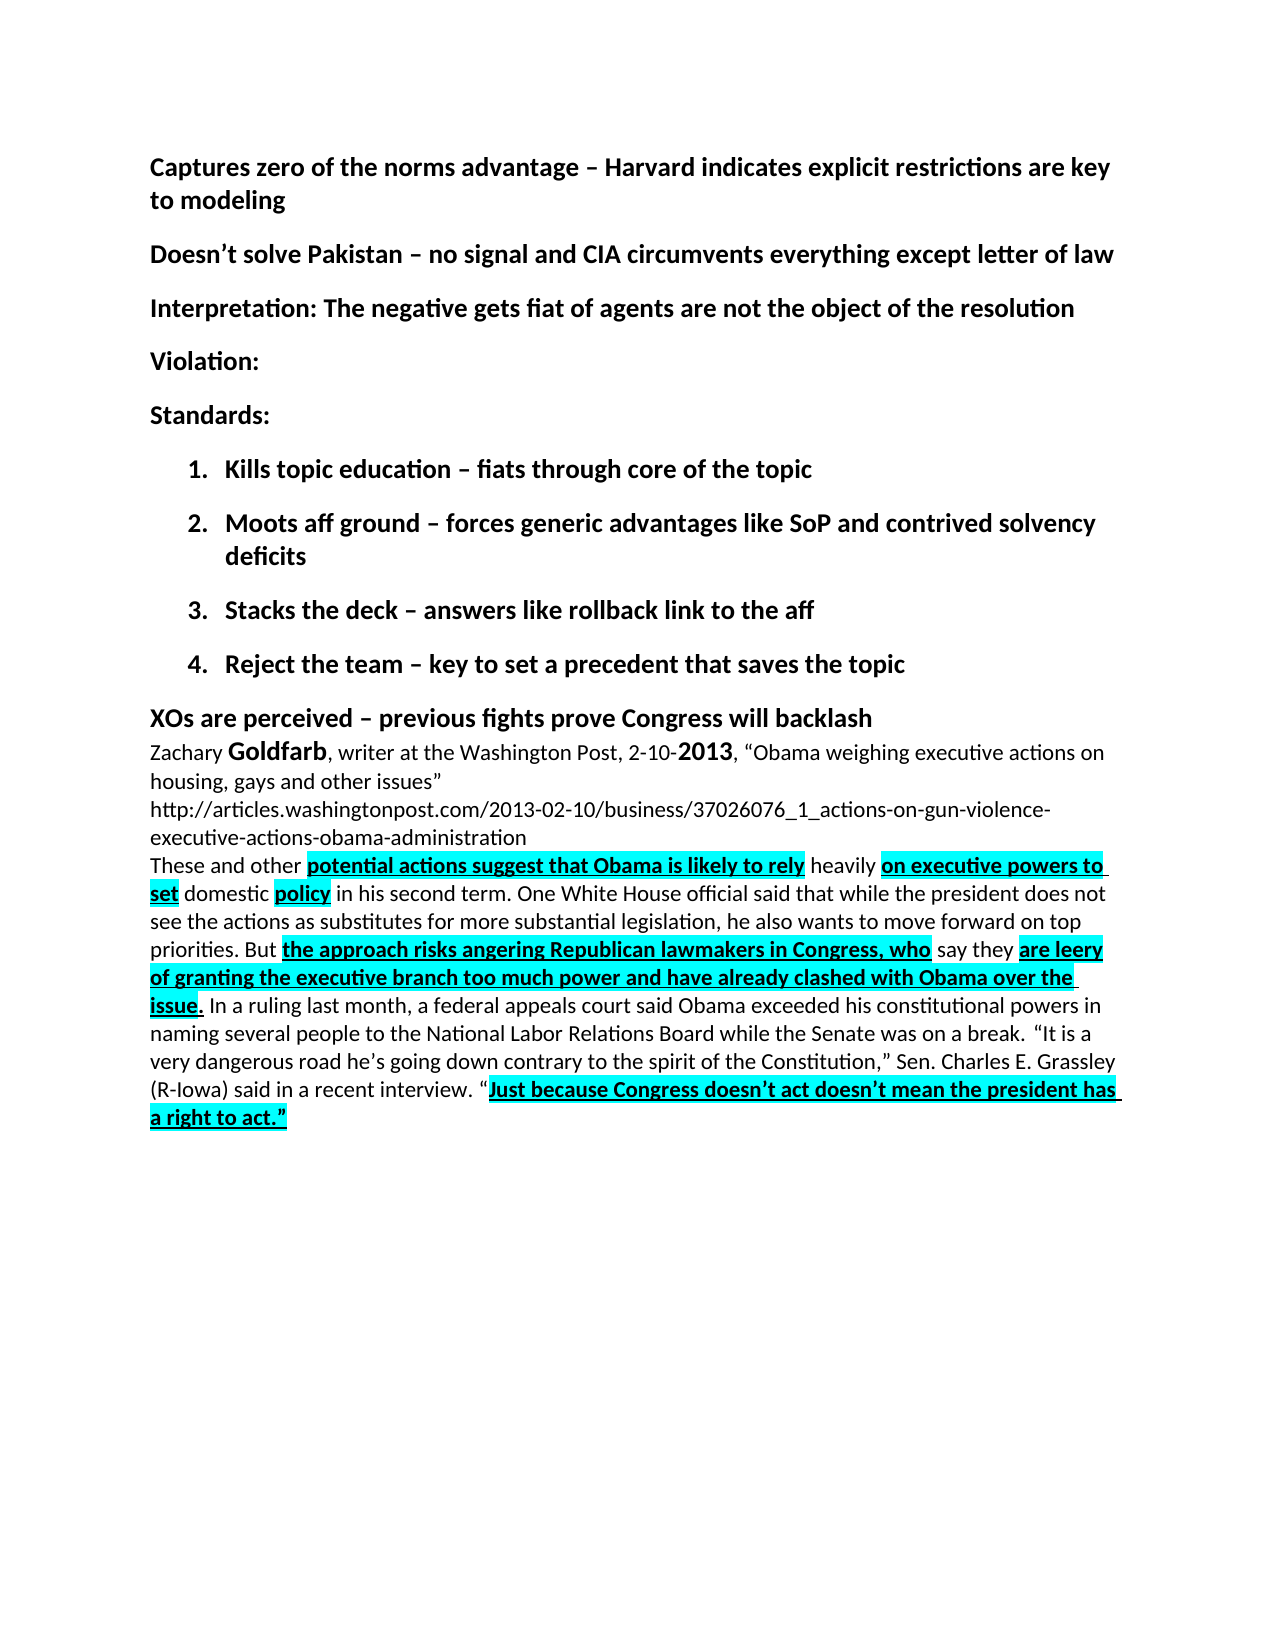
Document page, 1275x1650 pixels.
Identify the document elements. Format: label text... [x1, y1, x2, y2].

subtitle Kills topic education – fiats through core of the topic [187, 452, 1125, 485]
text Zachary Goldfarb, writer at the Washington Post, 2-10-2013, “Obama weighing executive actions on housing, gays and other issues” http://articles.washingtonpost.com/2013-02-10/business/37026076_1_actions-on-gun-violence-executive-actions-obama-administration [150, 734, 1125, 851]
subtitle Interpretation: The negative gets fiat of agents are not the object of the resolution [150, 291, 1125, 324]
subtitle Reject the team – key to set a precedent that saves the topic [187, 647, 1125, 680]
subtitle Standards: [150, 398, 1125, 431]
subtitle Moots aff ground – forces generic advantages like SoP and contrived solvency deficits [187, 506, 1125, 572]
subtitle Captures zero of the norms advantage – Harvard indicates explicit restrictions are key to modeling [150, 150, 1125, 216]
subtitle Violation: [150, 344, 1125, 378]
subtitle XOs are perceived – previous fights prove Congress will backlash [150, 701, 1125, 734]
text These and other potential actions suggest that Obama is likely to rely heavily on executive powers to set domestic policy in his second term. One White House official said that while the president does not see the actions as substitutes for more substantial legislation, he also wants to move forward on top priorities. But the approach risks angering Republican lawmakers in Congress, who say they are leery of granting the executive branch too much power and have already clashed with Obama over the issue. In a ruling last month, a federal appeals court said Obama exceeded his constitutional powers in naming several people to the National Labor Relations Board while the Senate was on a break. “It is a very dangerous road he’s going down contrary to the spirit of the Constitution,” Sen. Charles E. Grassley (R-Iowa) said in a recent interview. “Just because Congress doesn’t act doesn’t mean the president has a right to act.” [150, 851, 1125, 1131]
subtitle Doesn’t solve Pakistan – no signal and CIA circumvents everything except letter of law [150, 237, 1125, 270]
subtitle Stacks the deck – answers like rollback link to the aff [187, 593, 1125, 626]
